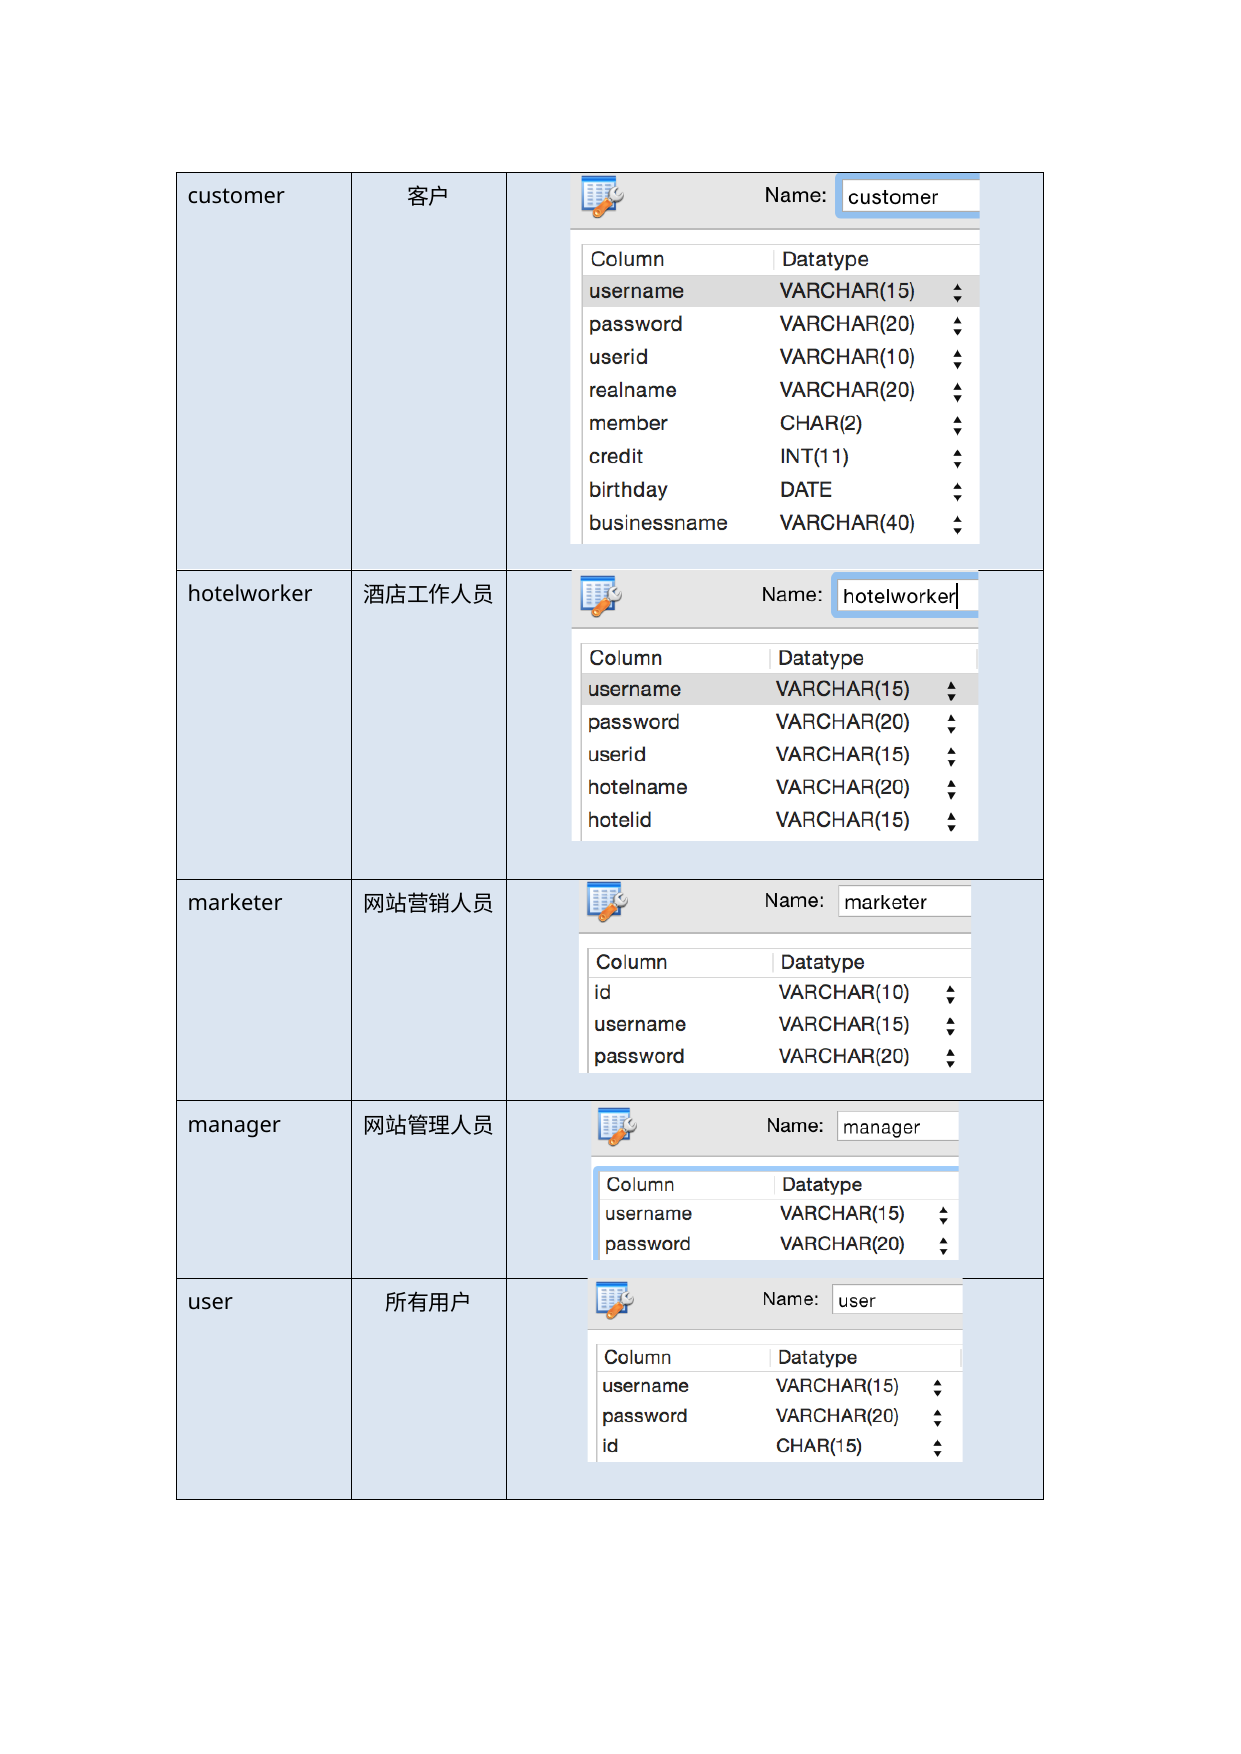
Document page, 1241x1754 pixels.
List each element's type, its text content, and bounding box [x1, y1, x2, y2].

table_cell customer [177, 173, 351, 569]
table_cell [507, 1279, 1043, 1499]
table_cell [507, 571, 1043, 879]
picture [587, 1278, 963, 1462]
table_cell hotelworker [177, 571, 351, 879]
table_cell 所有用户 [352, 1279, 506, 1499]
picture [570, 173, 980, 544]
table_cell marketer [177, 880, 351, 1100]
picture [591, 1101, 959, 1260]
table_cell [507, 173, 1043, 569]
picture [578, 880, 972, 1073]
table_cell 客户 [352, 173, 506, 569]
table_cell 网站管理人员 [352, 1101, 506, 1278]
table_cell manager [177, 1101, 351, 1278]
table_cell [507, 880, 1043, 1100]
table_cell 网站营销人员 [352, 880, 506, 1100]
table_cell [507, 1101, 1043, 1278]
table_cell user [177, 1279, 351, 1499]
table_cell 酒店工作人员 [352, 571, 506, 879]
picture [571, 570, 979, 841]
